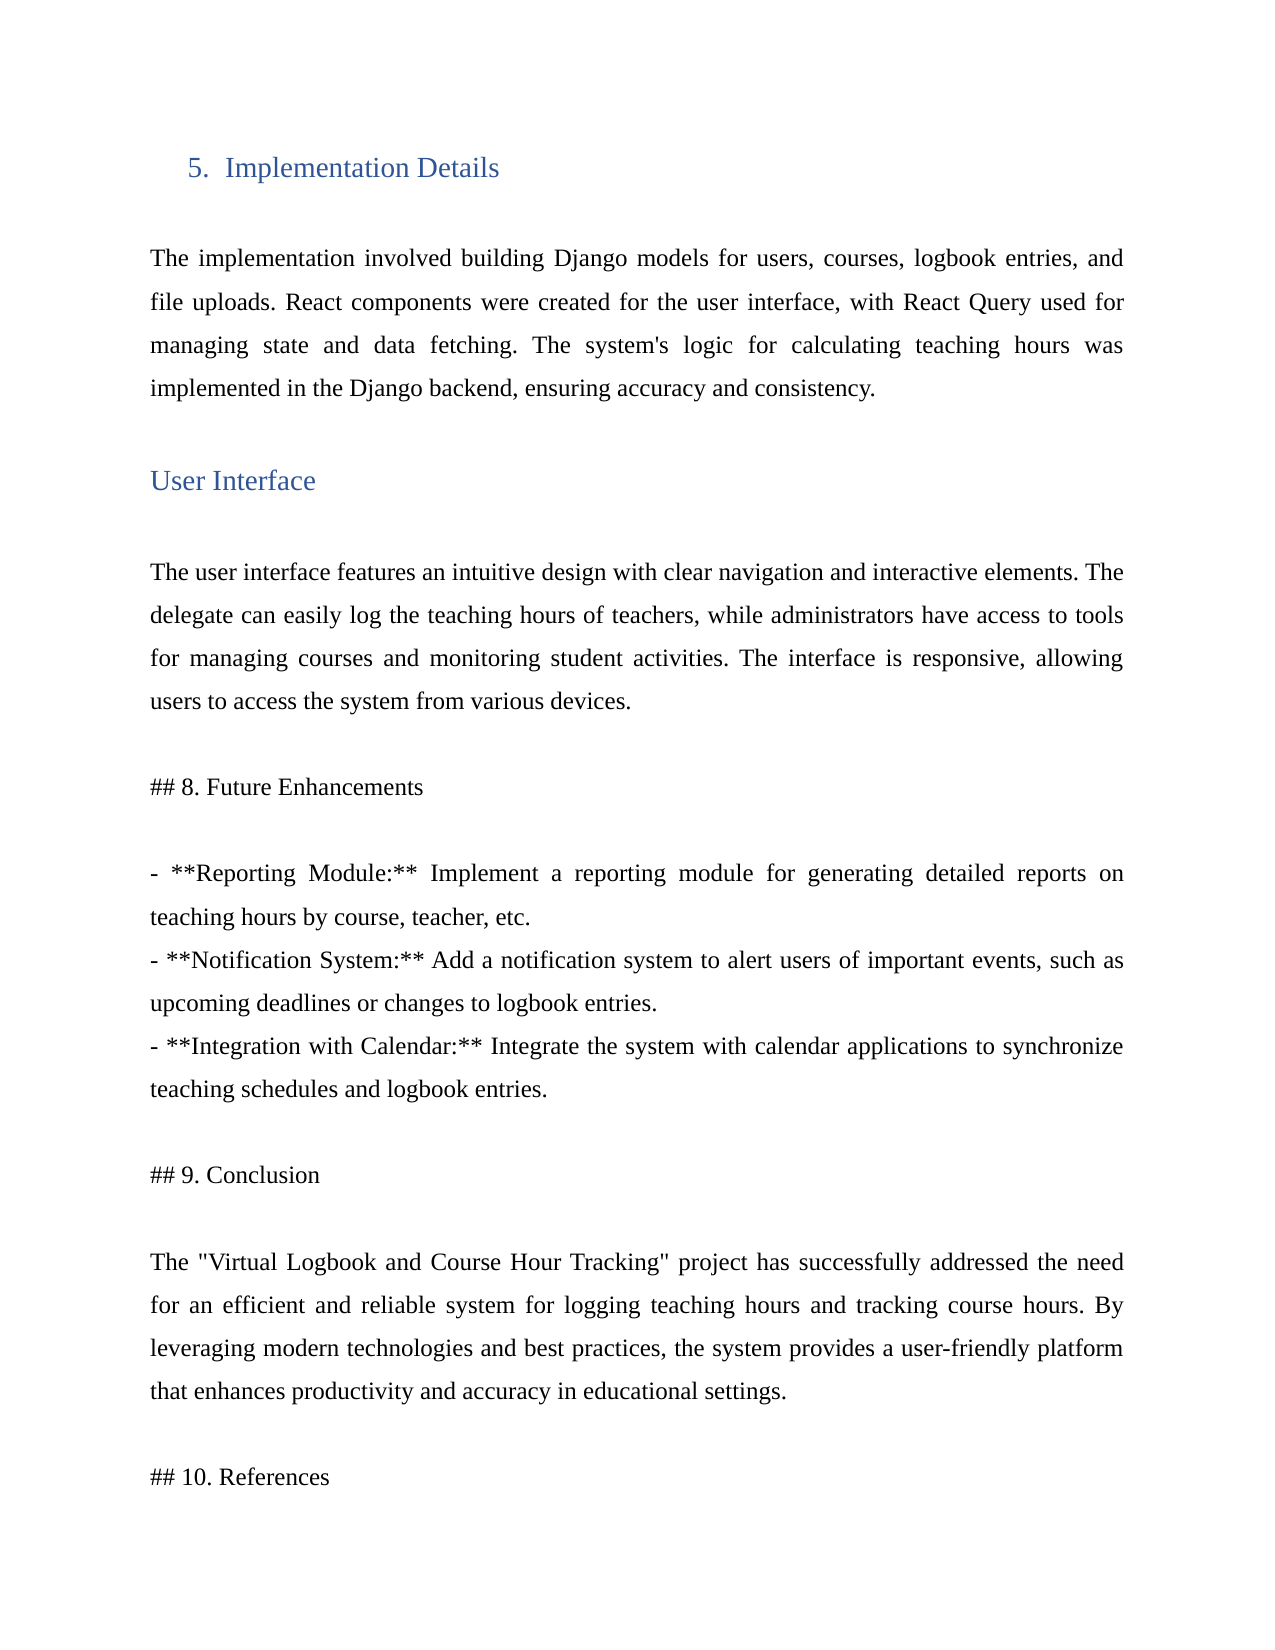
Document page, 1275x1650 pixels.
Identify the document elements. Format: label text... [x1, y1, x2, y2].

text The implementation involved building Django models for users, courses, logbook entries, and file uploads. React components were created for the user interface, with React Query used for managing state and data fetching. The system's logic for calculating teaching hours was implemented in the Django backend, ensuring accuracy and consistency. [150, 243, 1125, 402]
text - **Notification System:** Add a notification system to alert users of important events, such as upcoming deadlines or changes to logbook entries. [150, 945, 1125, 1017]
subtitle Implementation Details [187, 150, 1125, 183]
text ## 8. Future Enhancements [150, 772, 1125, 801]
text - **Reporting Module:** Implement a reporting module for generating detailed reports on teaching hours by course, teacher, etc. [150, 858, 1125, 930]
text ## 9. Conclusion [150, 1160, 1125, 1189]
text The "Virtual Logbook and Course Hour Tracking" project has successfully addressed the need for an efficient and reliable system for logging teaching hours and tracking course hours. By leveraging modern technologies and best practices, the system provides a user-friendly platform that enhances productivity and accuracy in educational settings. [150, 1247, 1125, 1405]
text - **Integration with Calendar:** Integrate the system with calendar applications to synchronize teaching schedules and logbook entries. [150, 1031, 1125, 1103]
text ## 10. References [150, 1462, 1125, 1491]
subtitle User Interface [150, 463, 1125, 497]
text The user interface features an intuitive design with clear navigation and interactive elements. The delegate can easily log the teaching hours of teachers, while administrators have access to tools for managing courses and monitoring student activities. The interface is responsive, allowing users to access the system from various devices. [150, 557, 1125, 715]
